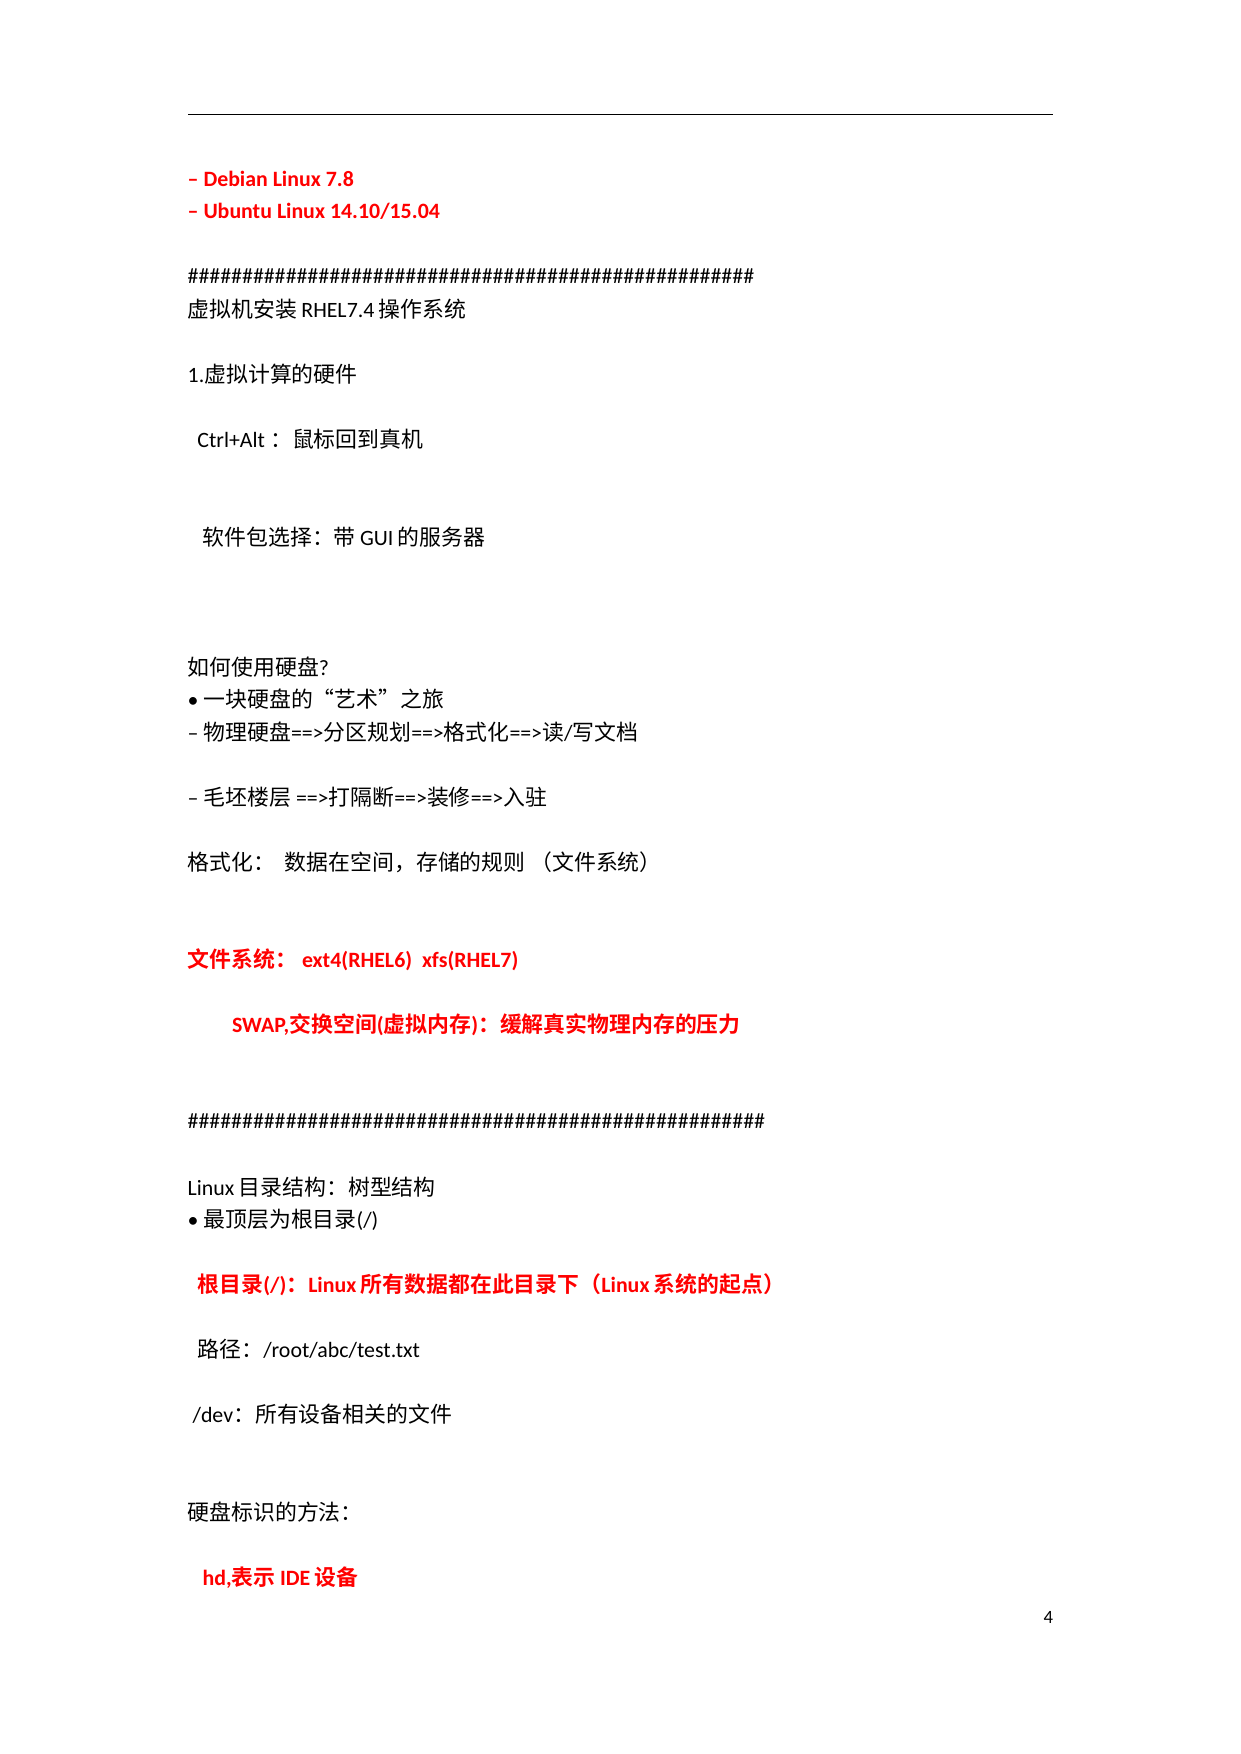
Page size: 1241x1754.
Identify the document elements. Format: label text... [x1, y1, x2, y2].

text 硬盘标识的方法： [187, 1494, 1053, 1527]
text – Ubuntu Linux 14.10/15.04 [187, 194, 1053, 227]
text • 一块硬盘的“艺术”之旅 [187, 682, 1053, 714]
text – 物理硬盘==>分区规划==>格式化==>读/写文档 [187, 714, 1053, 747]
text 格式化： 数据在空间，存储的规则 （文件系统） [187, 844, 1053, 877]
text /dev：所有设备相关的文件 [187, 1397, 1053, 1429]
text 根目录(/)：Linux所有数据都在此目录下（Linux系统的起点） [187, 1267, 1053, 1299]
text – 毛坯楼层 ==>打隔断==>装修==>入驻 [187, 779, 1053, 812]
text 文件系统： ext4(RHEL6) xfs(RHEL7) [187, 942, 1053, 974]
text Ctrl+Alt ：鼠标回到真机 [187, 422, 1053, 454]
text 1.虚拟计算的硬件 [187, 357, 1053, 389]
text – Debian Linux 7.8 [187, 162, 1053, 194]
text #################################################### [187, 259, 1053, 292]
text ##################################################### [187, 1104, 1053, 1137]
text 路径：/root/abc/test.txt [187, 1332, 1053, 1364]
text SWAP,交换空间(虚拟内存)：缓解真实物理内存的压力 [187, 1007, 1053, 1039]
text 软件包选择：带GUI的服务器 [187, 519, 1053, 552]
text 虚拟机安装RHEL7.4操作系统 [187, 292, 1053, 324]
text 如何使用硬盘? [187, 649, 1053, 682]
text • 最顶层为根目录(/) [187, 1202, 1053, 1234]
text hd,表示IDE设备 [187, 1559, 1053, 1592]
text Linux目录结构：树型结构 [187, 1169, 1053, 1202]
